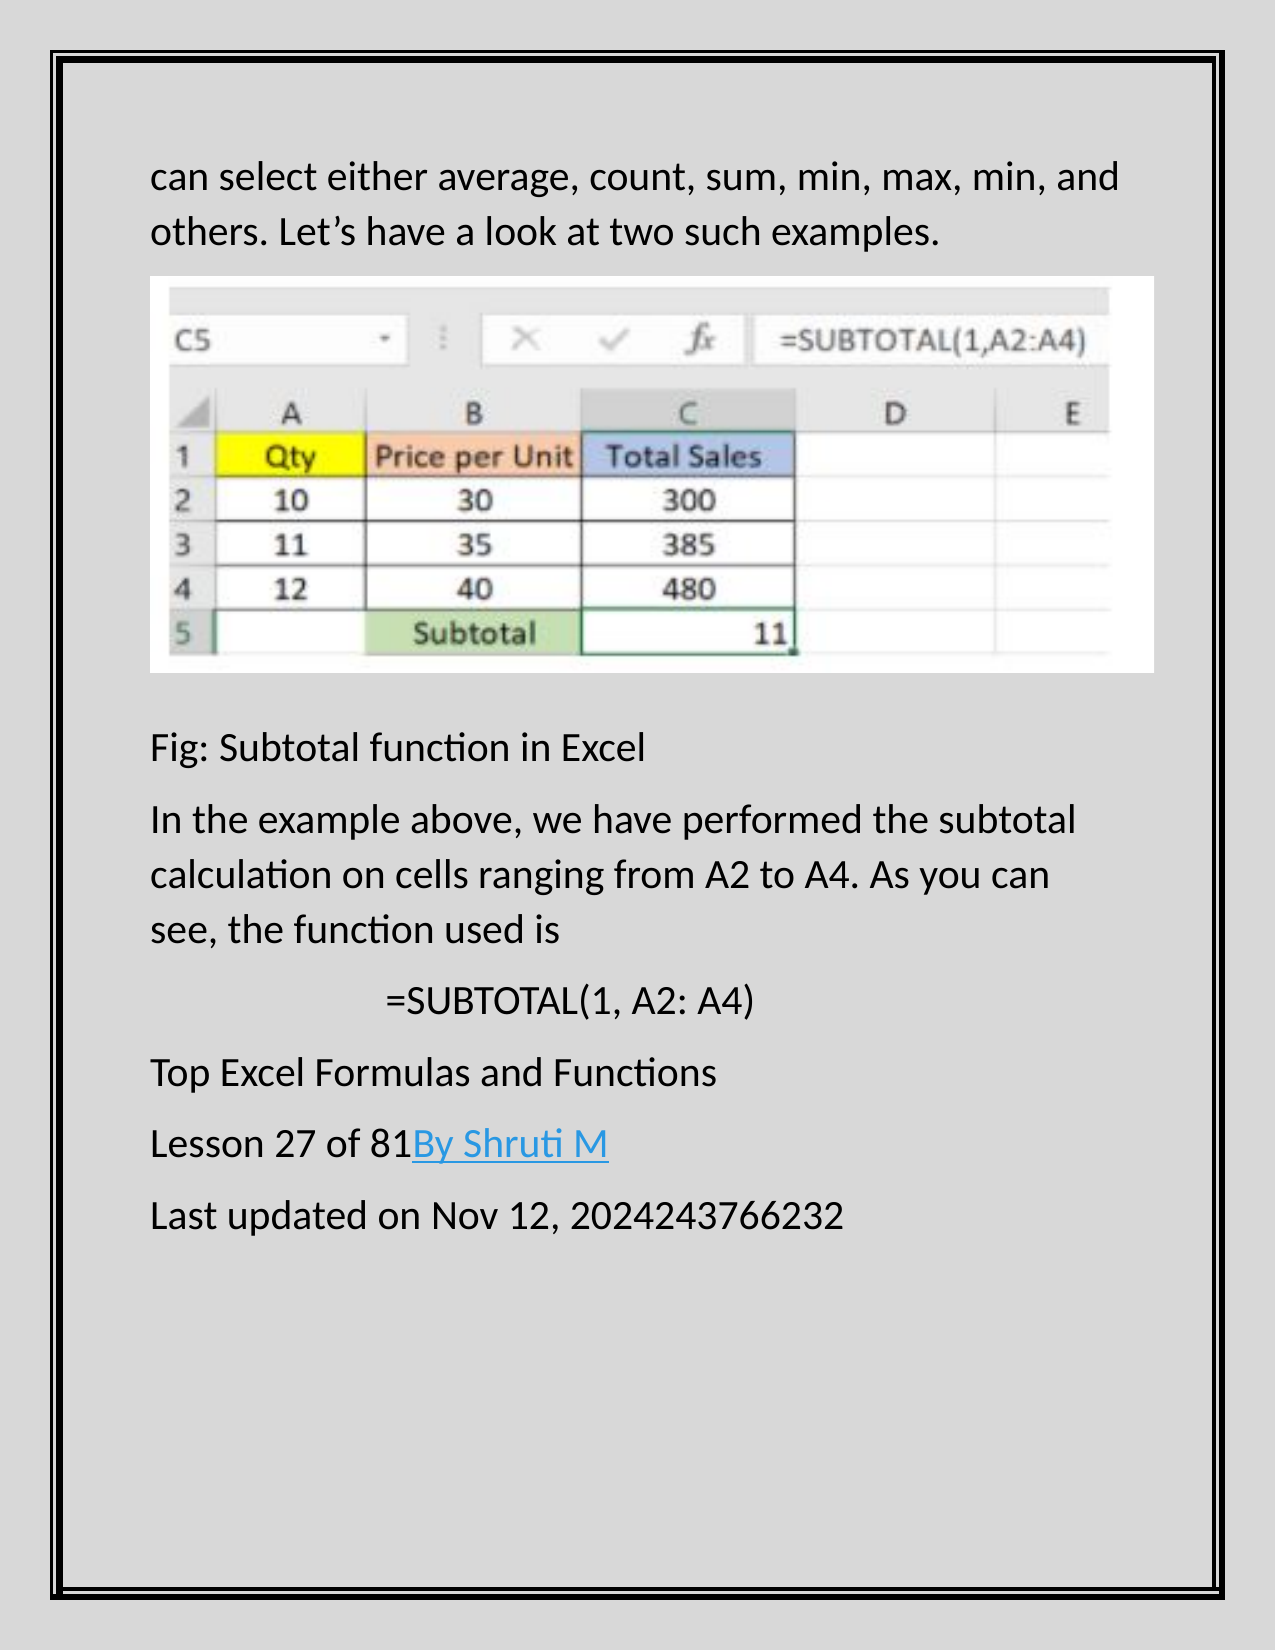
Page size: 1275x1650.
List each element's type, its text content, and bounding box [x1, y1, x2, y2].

text Fig: Subtotal function in Excel [150, 721, 1125, 772]
text Top Excel Formulas and Functions [150, 1046, 1125, 1097]
text Last updated on Nov 12, 2024243766232 [150, 1189, 1125, 1240]
text =SUBTOTAL(1, A2: A4) [150, 974, 1125, 1025]
picture [150, 276, 1155, 673]
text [150, 150, 1125, 256]
text Lesson 27 of 81By Shruti M [150, 1117, 1125, 1168]
text In the example above, we have performed the subtotal calculation on cells ranging from A2 to A4. As you can see, the function used is [150, 793, 1125, 953]
